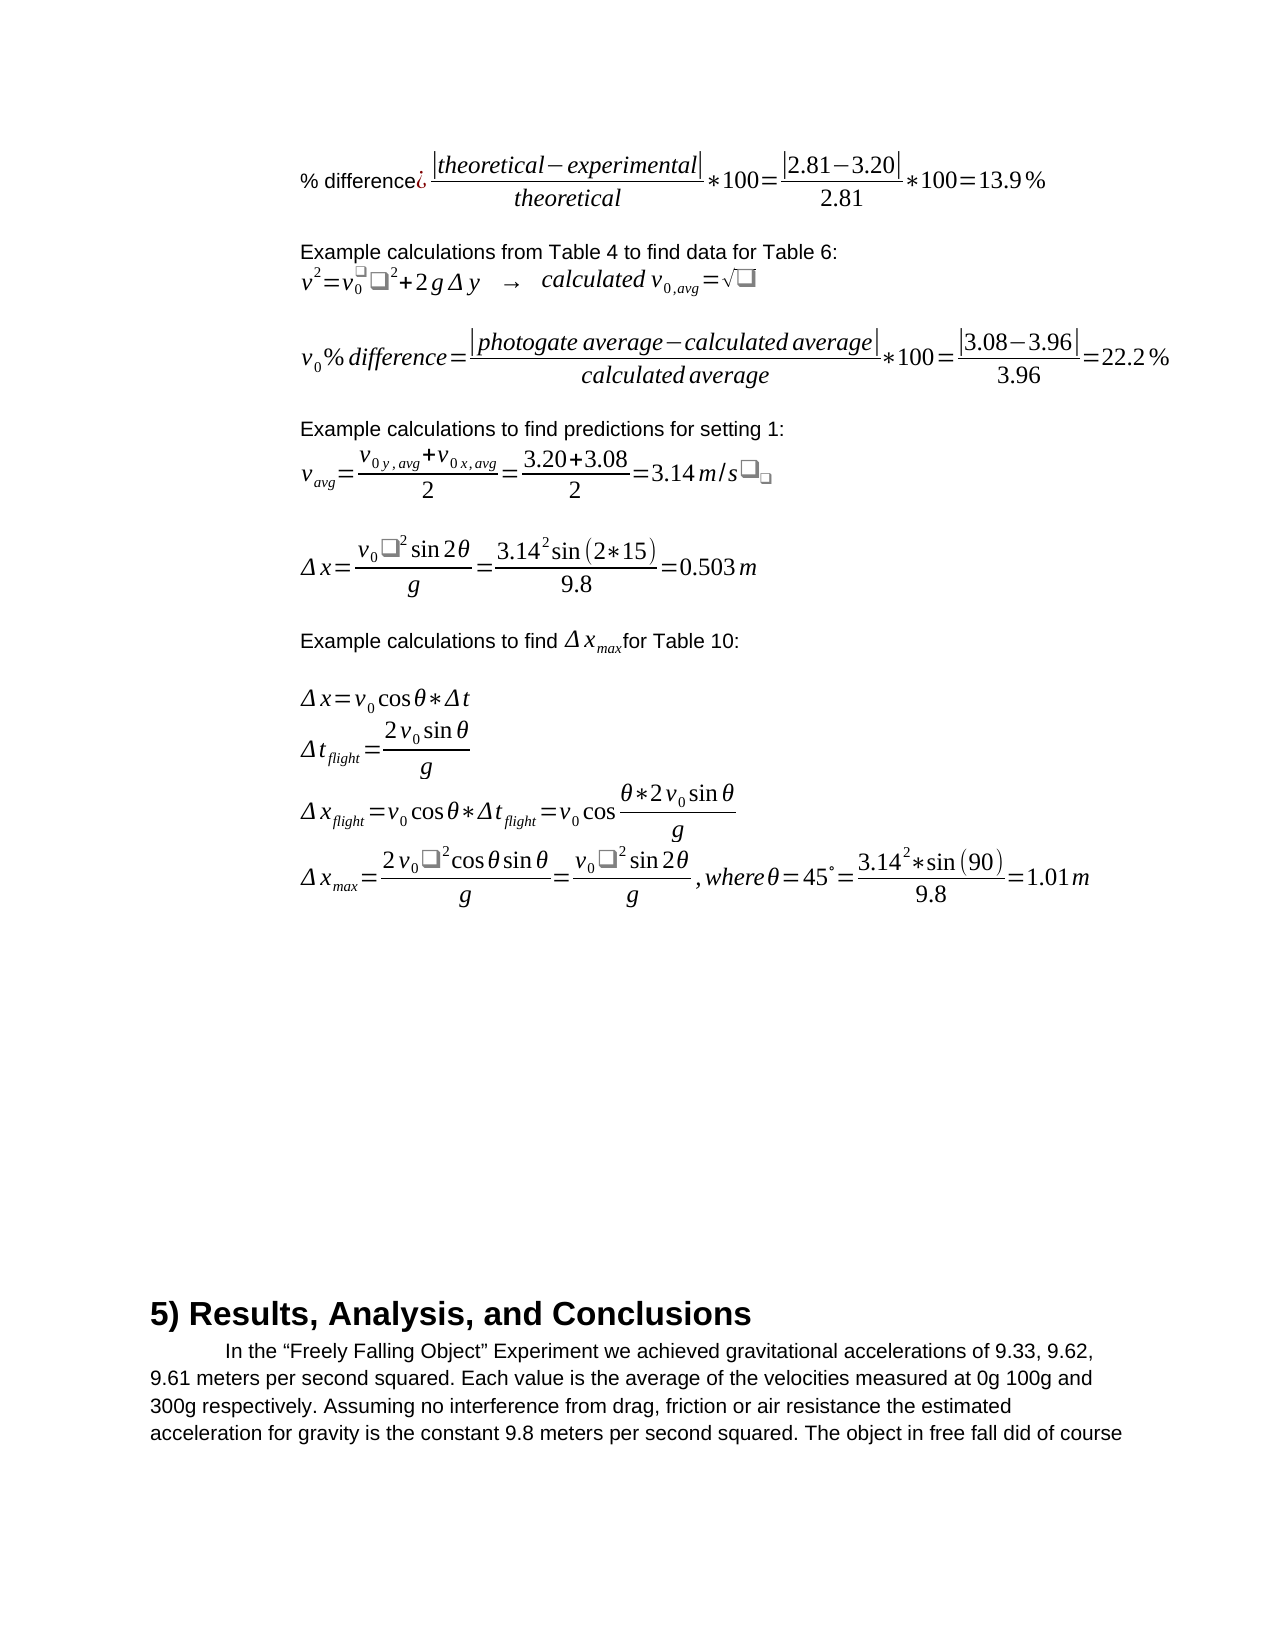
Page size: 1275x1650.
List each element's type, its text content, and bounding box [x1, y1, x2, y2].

text Example calculations to find predictions for setting 1: [225, 417, 1125, 441]
text % difference [225, 150, 1125, 212]
text Example calculations to find for Table 10: [225, 626, 1125, 657]
text 5) Results, Analysis, and Conclusions [150, 1294, 1125, 1333]
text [150, 1338, 1125, 1445]
text Example calculations from Table 4 to find data for Table 6: [225, 240, 1125, 264]
